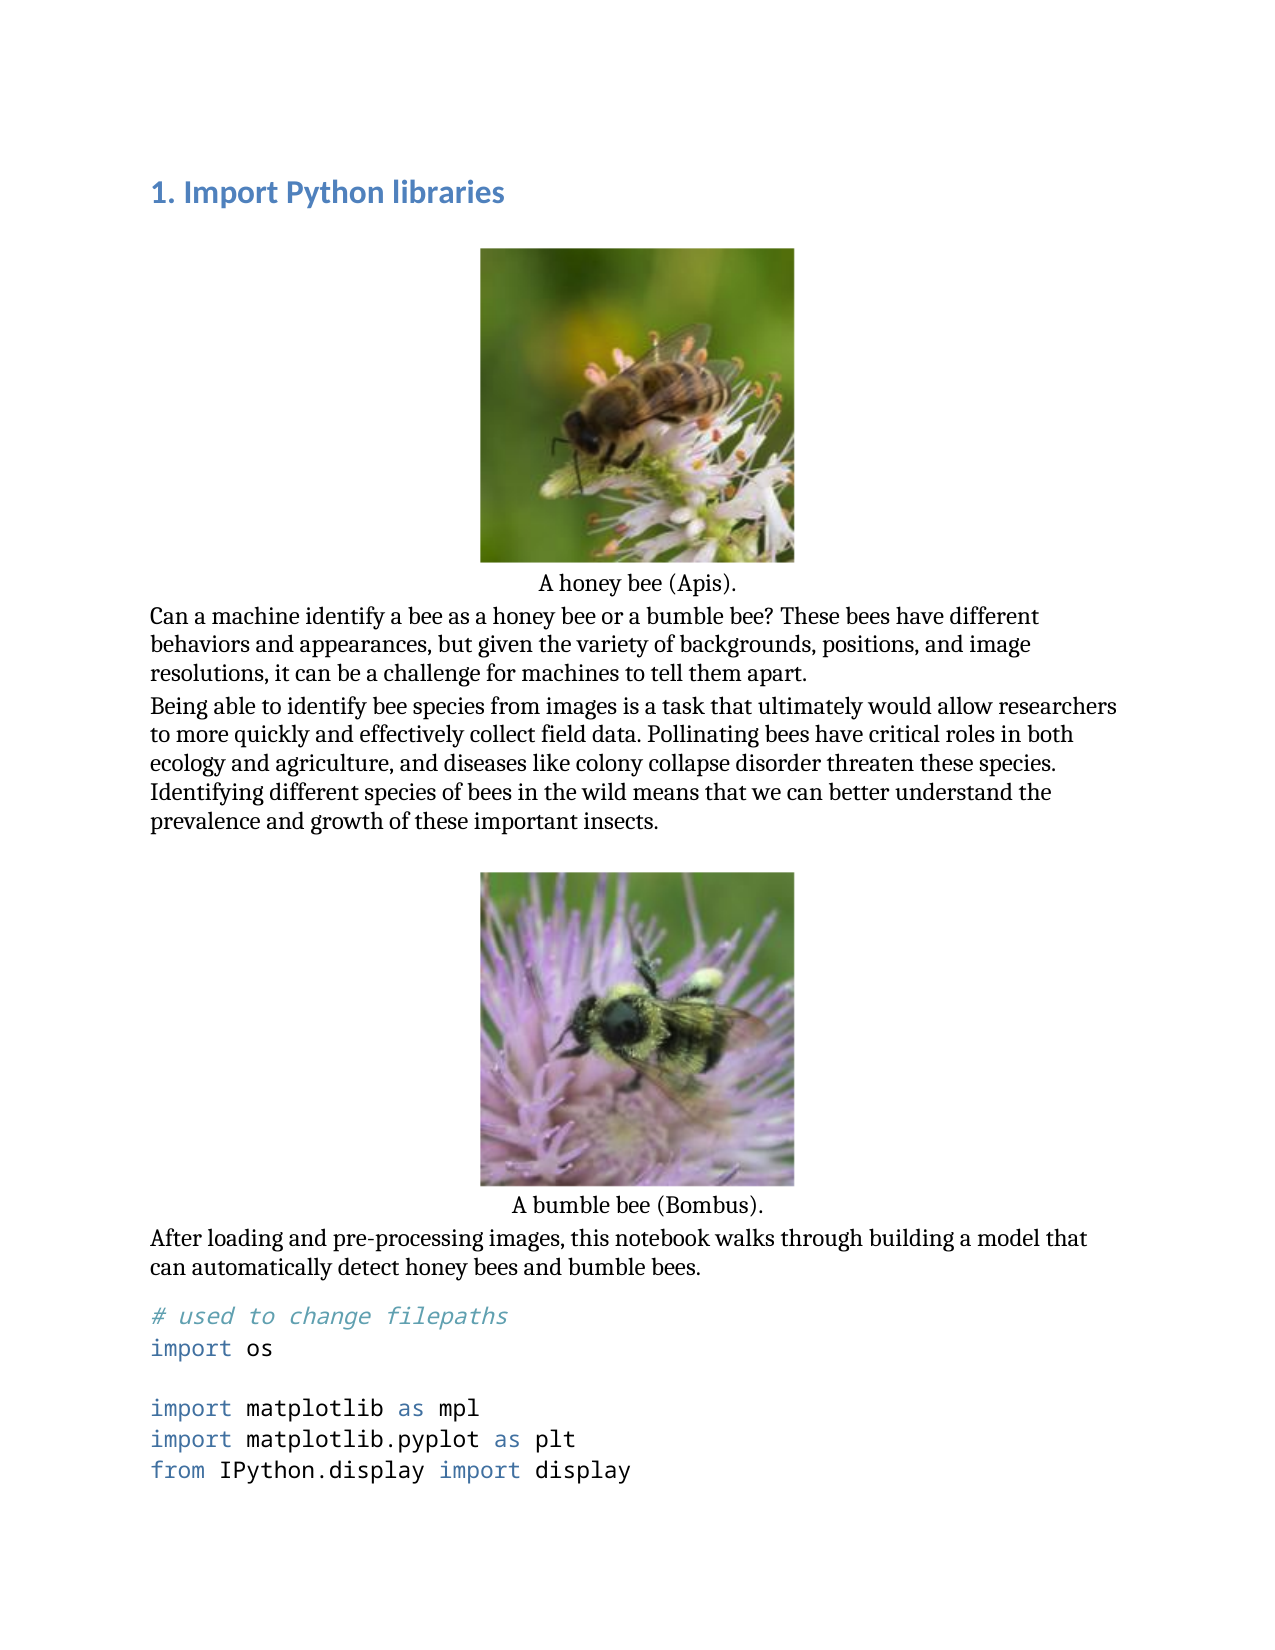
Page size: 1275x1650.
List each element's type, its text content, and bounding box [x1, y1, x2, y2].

subtitle 1. Import Python libraries [150, 171, 1125, 212]
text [150, 1300, 1125, 1485]
text Can a machine identify a bee as a honey bee or a bumble bee? These bees have different behaviors and appearances, but given the variety of backgrounds, positions, and image resolutions, it can be a challenge for machines to tell them apart. [150, 602, 1125, 688]
text Being able to identify bee species from images is a task that ultimately would allow researchers to more quickly and effectively collect field data. Pollinating bees have critical roles in both ecology and agriculture, and diseases like colony collapse disorder threaten these species. Identifying different species of bees in the wild means that we can better understand the prevalence and growth of these important insects. [150, 692, 1125, 835]
picture [479, 247, 796, 566]
picture [479, 871, 796, 1188]
text A bumble bee (Bombus). [150, 1191, 1125, 1220]
text A honey bee (Apis). [150, 569, 1125, 598]
text After loading and pre-processing images, this notebook walks through building a model that can automatically detect honey bees and bumble bees. [150, 1224, 1125, 1281]
